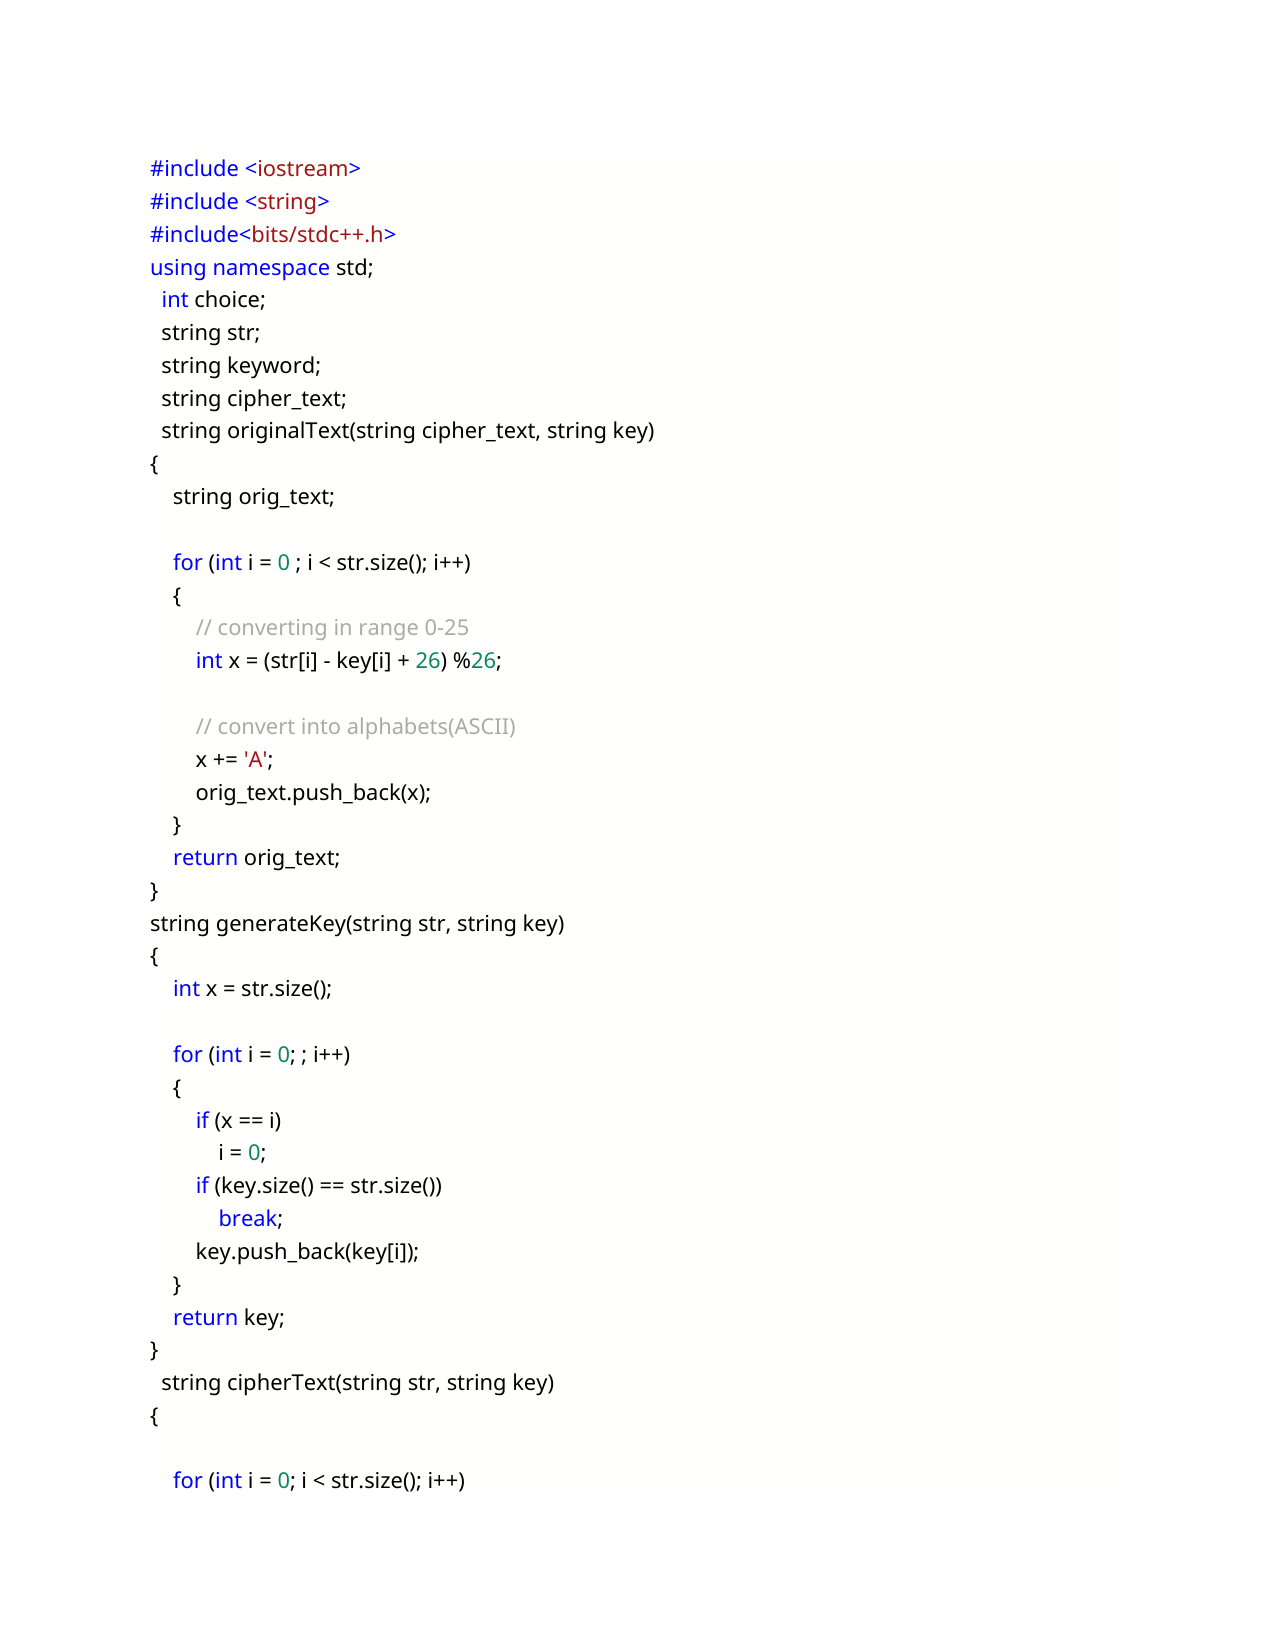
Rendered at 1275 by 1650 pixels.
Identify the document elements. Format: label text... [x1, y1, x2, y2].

text return key; [150, 1298, 1125, 1331]
text string generateKey(string str, string key) [150, 905, 1125, 937]
text for (int i = 0; ; i++) [150, 1036, 1125, 1069]
text } [150, 1331, 1125, 1364]
text // converting in range 0-25 [150, 609, 1125, 642]
text // convert into alphabets(ASCII) [150, 708, 1125, 741]
text int x = (str[i] - key[i] + 26) %26; [150, 642, 1125, 675]
text orig_text.push_back(x); [150, 773, 1125, 806]
text { [150, 577, 1125, 609]
text { [150, 1397, 1125, 1430]
text int x = str.size(); [150, 970, 1125, 1003]
text string str; [150, 314, 1125, 347]
text string keyword; [150, 347, 1125, 380]
text for (int i = 0; i < str.size(); i++) [150, 1462, 1125, 1495]
text int choice; [150, 281, 1125, 314]
text } [150, 806, 1125, 839]
text i = 0; [150, 1134, 1125, 1167]
text string cipher_text; [150, 380, 1125, 412]
text break; [150, 1200, 1125, 1233]
text { [150, 1069, 1125, 1102]
text #include <string> [150, 183, 1125, 216]
text } [150, 872, 1125, 905]
text for (int i = 0 ; i < str.size(); i++) [150, 544, 1125, 577]
text #include <iostream> [150, 150, 1125, 183]
text string cipherText(string str, string key) [150, 1364, 1125, 1397]
text if (x == i) [150, 1102, 1125, 1134]
text key.push_back(key[i]); [150, 1233, 1125, 1266]
text { [150, 937, 1125, 970]
text return orig_text; [150, 839, 1125, 872]
text string orig_text; [150, 478, 1125, 511]
text x += 'A'; [150, 741, 1125, 773]
text #include<bits/stdc++.h> [150, 216, 1125, 248]
text using namespace std; [150, 248, 1125, 281]
text } [150, 1266, 1125, 1298]
text if (key.size() == str.size()) [150, 1167, 1125, 1200]
text { [150, 445, 1125, 478]
text string originalText(string cipher_text, string key) [150, 412, 1125, 445]
